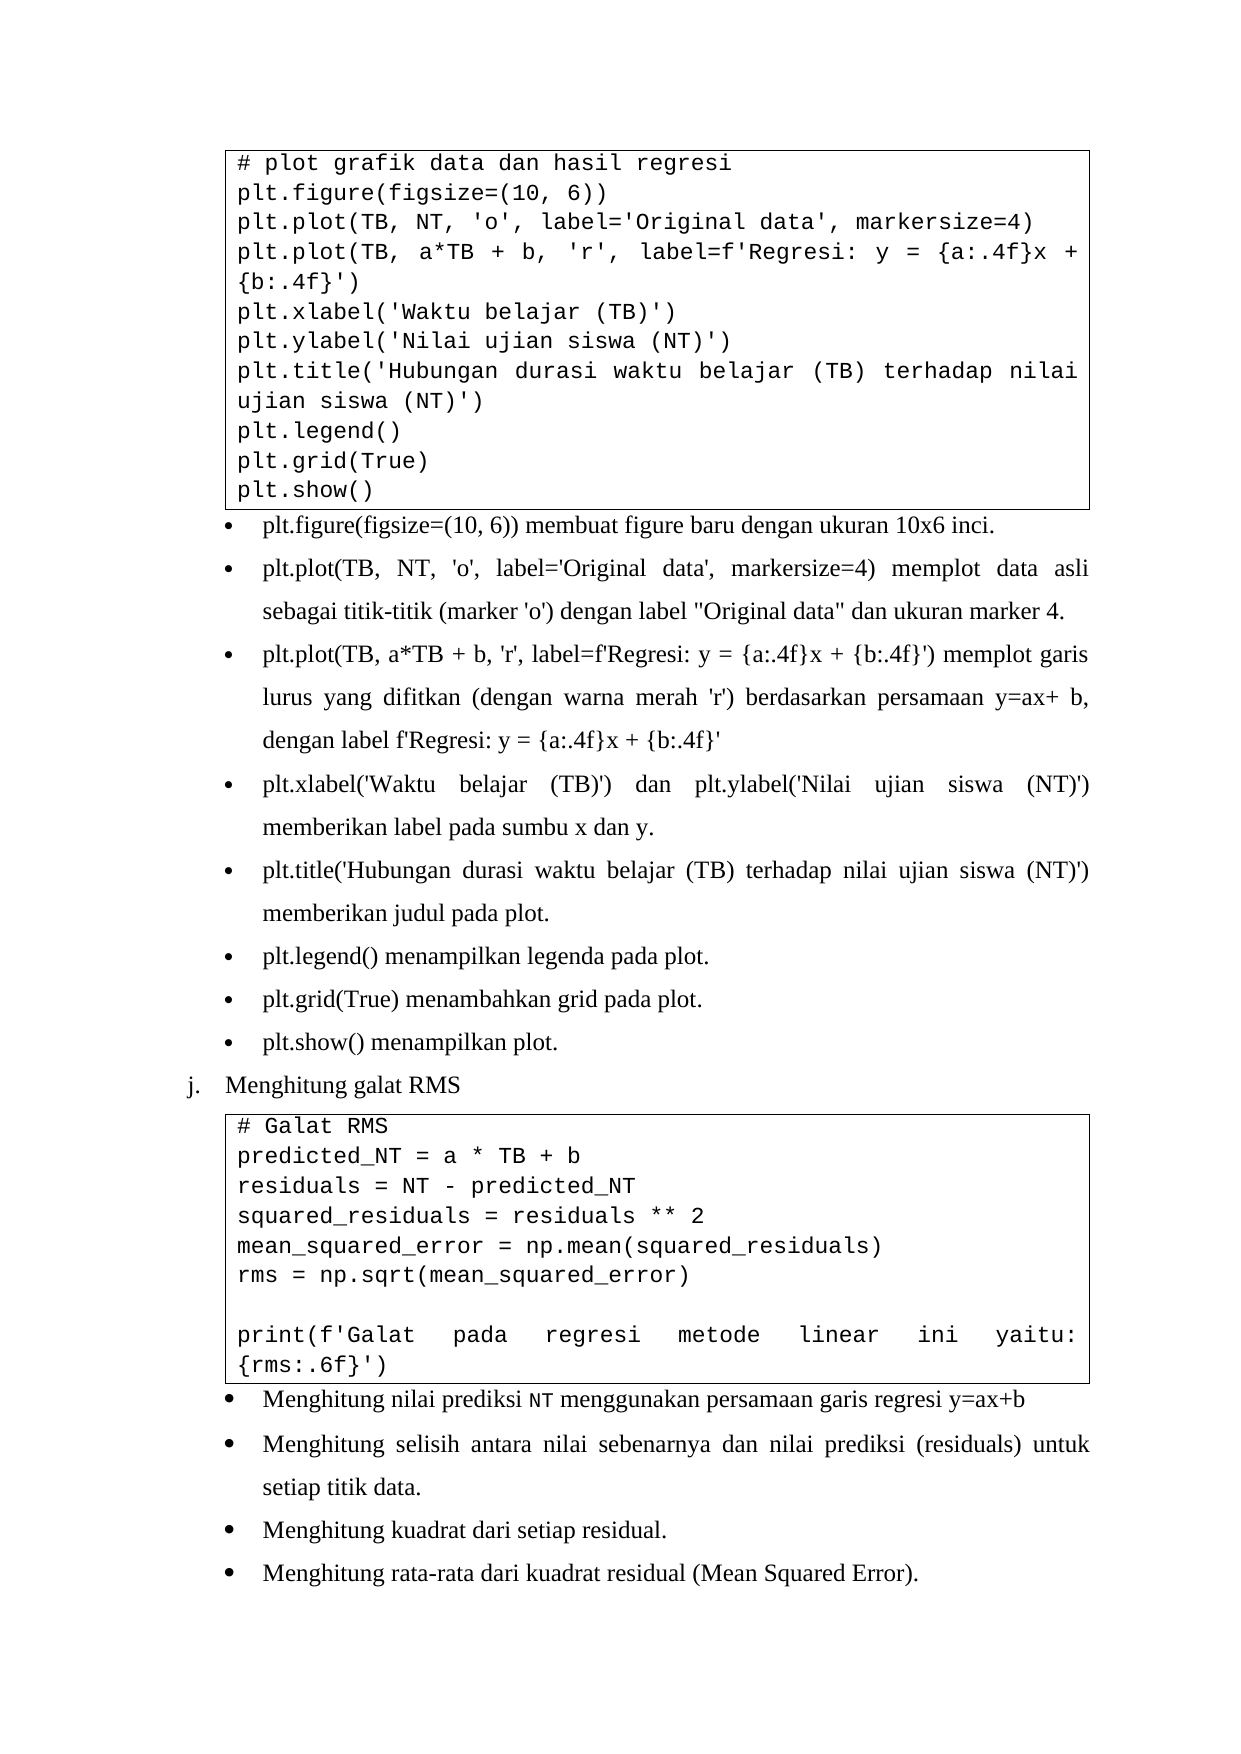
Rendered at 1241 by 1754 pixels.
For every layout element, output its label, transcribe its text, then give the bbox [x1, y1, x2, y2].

list Menghitung kuadrat dari setiap residual. [225, 1515, 1090, 1544]
list plt.grid(True) menambahkan grid pada plot. [225, 984, 1090, 1013]
list plt.figure(figsize=(10, 6)) membuat figure baru dengan ukuran 10x6 inci. [225, 510, 1090, 539]
list Menghitung selisih antara nilai sebenarnya dan nilai prediksi (residuals) untuk setiap titik data. [225, 1429, 1090, 1501]
list Menghitung galat RMS [187, 1071, 1090, 1099]
list plt.show() menampilkan plot. [225, 1027, 1090, 1056]
list plt.plot(TB, NT, 'o', label='Original data', markersize=4) memplot data asli sebagai titik-titik (marker 'o') dengan label "Original data" dan ukuran marker 4. [225, 553, 1090, 625]
list Menghitung nilai prediksi NT menggunakan persamaan garis regresi y=ax+b [225, 1384, 1090, 1414]
list plt.legend() menampilkan legenda pada plot. [225, 941, 1090, 970]
table_header # Galat RMS predicted_NT = a * TB + b residuals = NT - predicted_NT squared_residuals = residuals ** 2 mean_squared_error = np.mean(squared_residuals) rms = np.sqrt(mean_squared_error) print(f'Galat pada regresi metode linear ini yaitu: {rms:.6f}') [226, 1115, 1089, 1383]
table_header # plot grafik data dan hasil regresi plt.figure(figsize=(10, 6)) plt.plot(TB, NT, 'o', label='Original data', markersize=4) plt.plot(TB, a*TB + b, 'r', label=f'Regresi: y = {a:.4f}x + {b:.4f}') plt.xlabel('Waktu belajar (TB)') plt.ylabel('Nilai ujian siswa (NT)') plt.title('Hubungan durasi waktu belajar (TB) terhadap nilai ujian siswa (NT)') plt.legend() plt.grid(True) plt.show() [226, 151, 1089, 509]
list Menghitung rata-rata dari kuadrat residual (Mean Squared Error). [225, 1558, 1090, 1587]
list plt.plot(TB, a*TB + b, 'r', label=f'Regresi: y = {a:.4f}x + {b:.4f}') memplot garis lurus yang difitkan (dengan warna merah 'r') berdasarkan persamaan y=ax+ b, dengan label f'Regresi: y = {a:.4f}x + {b:.4f}' [225, 639, 1090, 754]
list plt.title('Hubungan durasi waktu belajar (TB) terhadap nilai ujian siswa (NT)') memberikan judul pada plot. [225, 855, 1090, 927]
list plt.xlabel('Waktu belajar (TB)') dan plt.ylabel('Nilai ujian siswa (NT)') memberikan label pada sumbu x dan y. [225, 769, 1090, 841]
